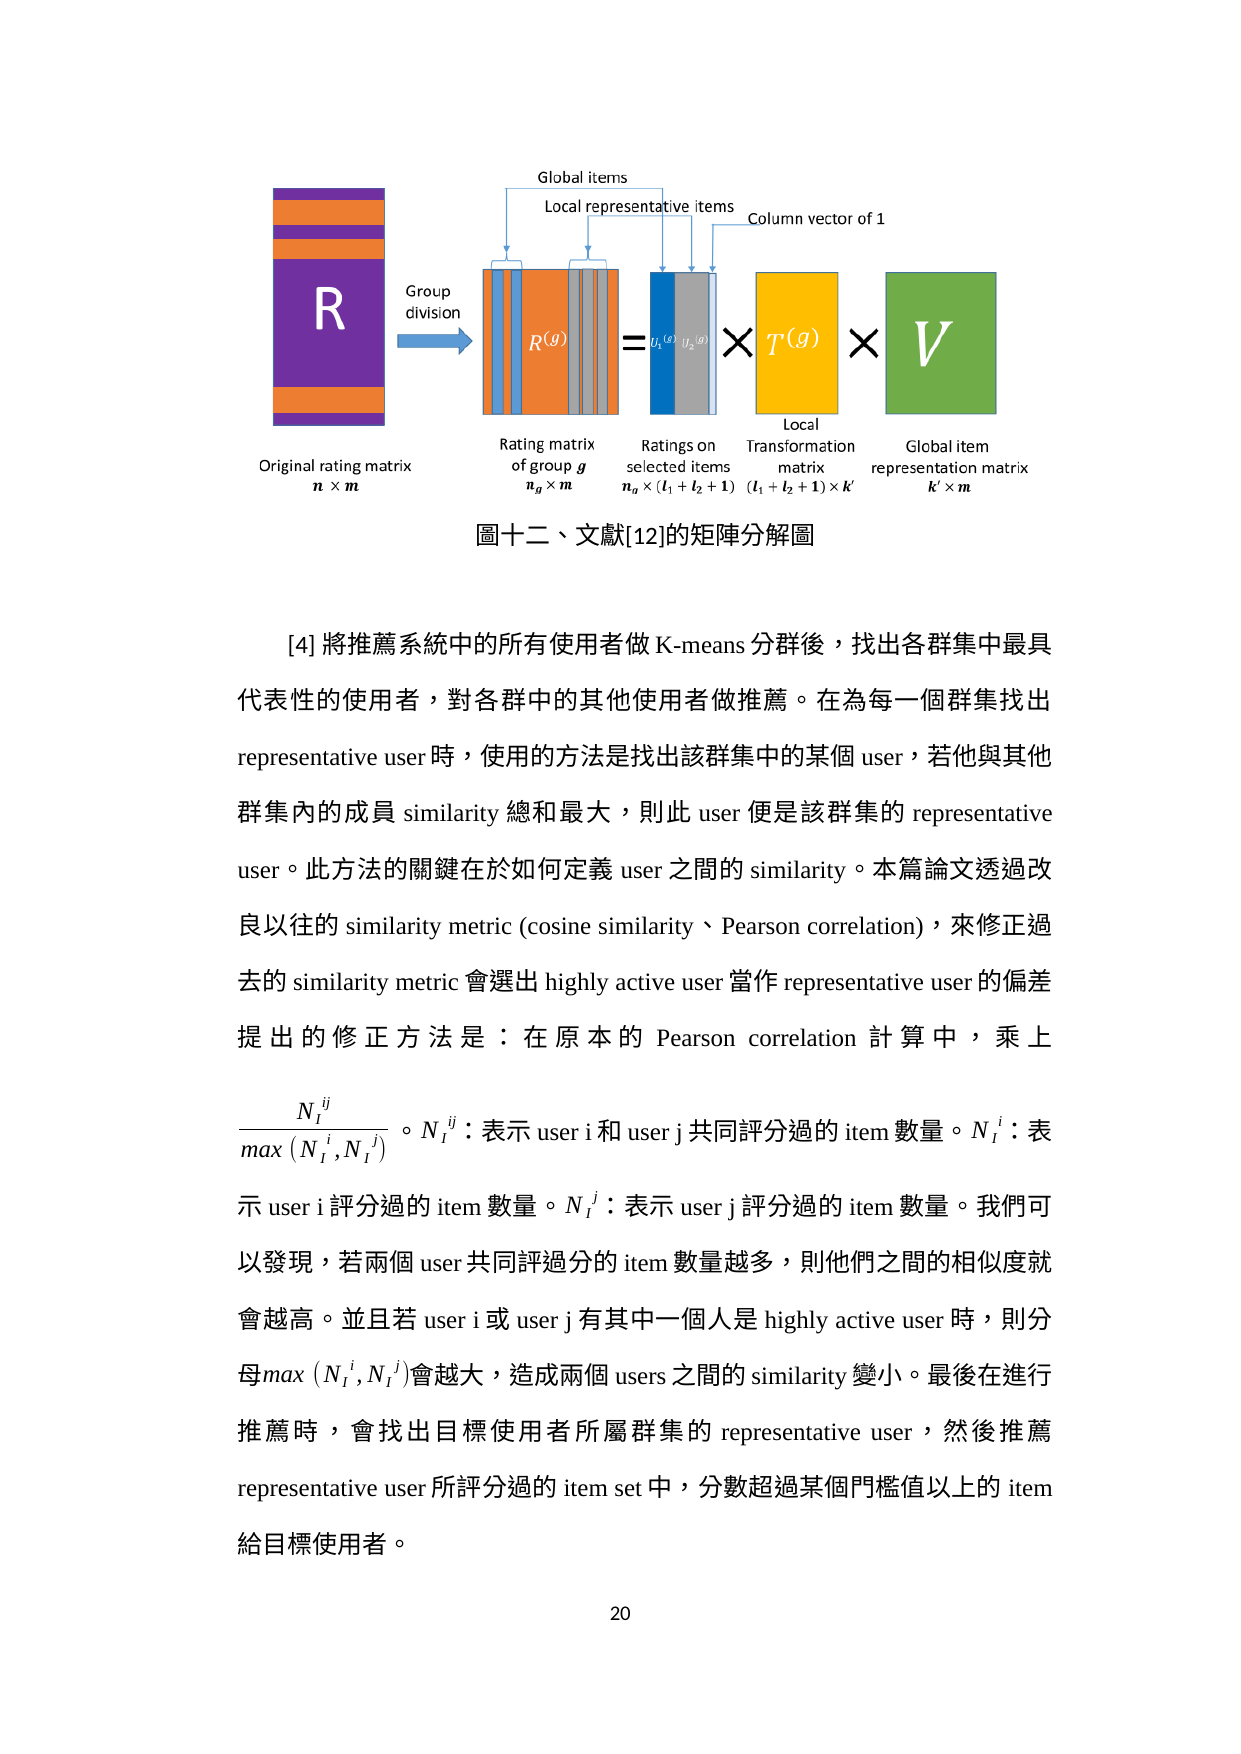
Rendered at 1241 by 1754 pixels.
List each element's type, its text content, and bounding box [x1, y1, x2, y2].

text 圖十二、文獻[12]的矩陣分解圖 [187, 515, 1053, 553]
picture [259, 162, 1031, 494]
text [4] 將推薦系統中的所有使用者做K-means分群後，找出各群集中最具代表性的使用者，對各群中的其他使用者做推薦。在為每一個群集找出representative user時，使用的方法是找出該群集中的某個user，若他與其他群集內的成員similarity總和最大，則此user便是該群集的representative user。此方法的關鍵在於如何定義user之間的similarity。本篇論文透過改良以往的similarity metric (cosine similarity、Pearson correlation)，來修正過去的similarity metric會選出highly active user當作representative user的偏差。提出的修正方法是：在原本的Pearson correlation計算中，乘上 。：表示user i和user j共同評分過的item數量。：表示user i評分過的item數量。：表示user j評分過的item數量。我們可以發現，若兩個user共同評過分的item數量越多，則他們之間的相似度就會越高。並且若user i或user j有其中一個人是highly active user時，則分母會越大，造成兩個users之間的similarity變小。最後在進行推薦時，會找出目標使用者所屬群集的representative user，然後推薦representative user所評分過的item set中，分數超過某個門檻值以上的item給目標使用者。 [237, 623, 1053, 1561]
